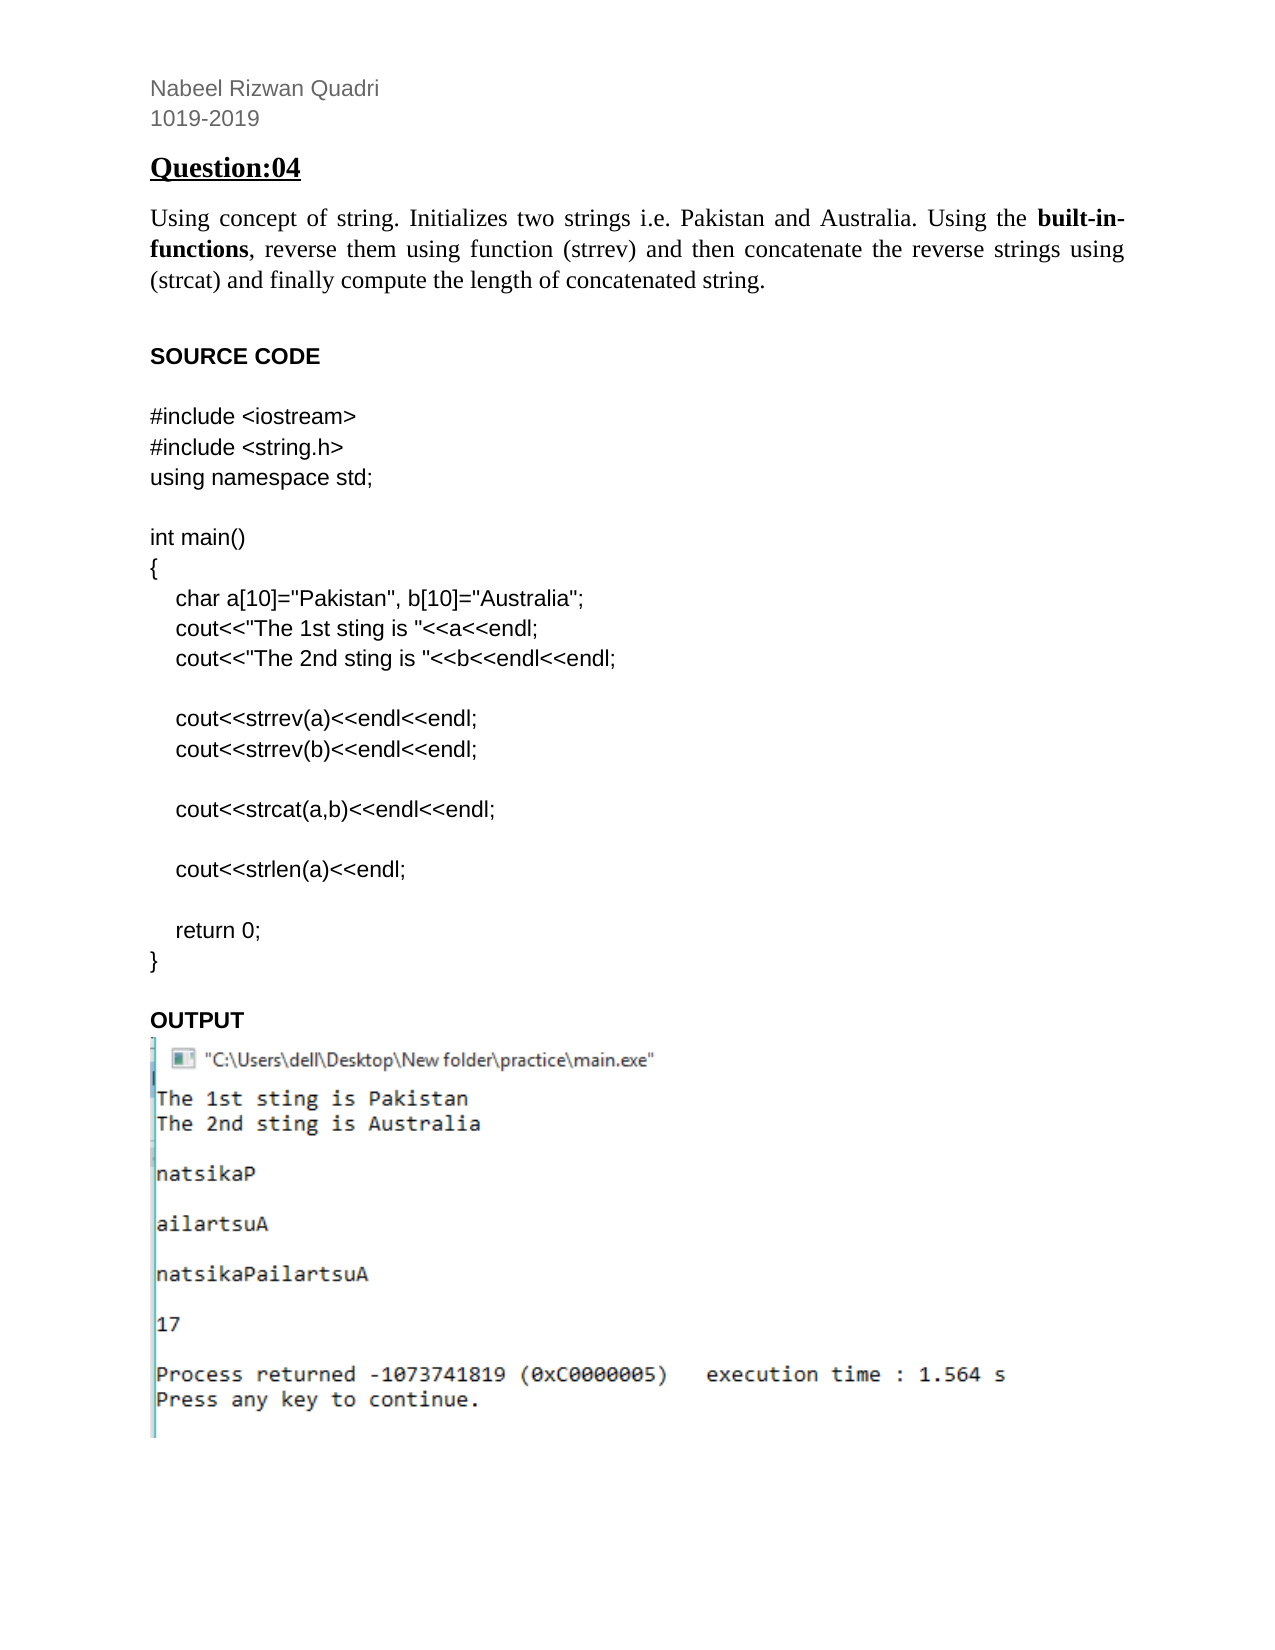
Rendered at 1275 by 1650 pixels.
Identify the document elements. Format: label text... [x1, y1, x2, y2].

picture [150, 1037, 1030, 1438]
text return 0; [150, 917, 1125, 943]
text cout<<"The 2nd sting is "<<b<<endl<<endl; [150, 645, 1125, 671]
text { [150, 554, 1125, 581]
text } [150, 947, 1125, 973]
text cout<<"The 1st sting is "<<a<<endl; [150, 615, 1125, 641]
text cout<<strlen(a)<<endl; [150, 856, 1125, 883]
text Question:04 [150, 150, 1125, 183]
text OUTPUT [150, 1007, 1125, 1034]
text char a[10]="Pakistan", b[10]="Australia"; [150, 584, 1125, 611]
text SOURCE CODE [150, 343, 1125, 369]
text #include <iostream> [150, 403, 1125, 429]
text Using concept of string. Initializes two strings i.e. Pakistan and Australia. Using the built-in-functions, reverse them using function (strrev) and then concatenate the reverse strings using (strcat) and finally compute the length of concatenated string. [150, 203, 1125, 294]
text cout<<strrev(a)<<endl<<endl; [150, 705, 1125, 732]
text int main() [150, 524, 1125, 550]
text cout<<strrev(b)<<endl<<endl; [150, 736, 1125, 762]
text #include <string.h> [150, 433, 1125, 460]
text cout<<strcat(a,b)<<endl<<endl; [150, 796, 1125, 822]
text using namespace std; [150, 464, 1125, 490]
